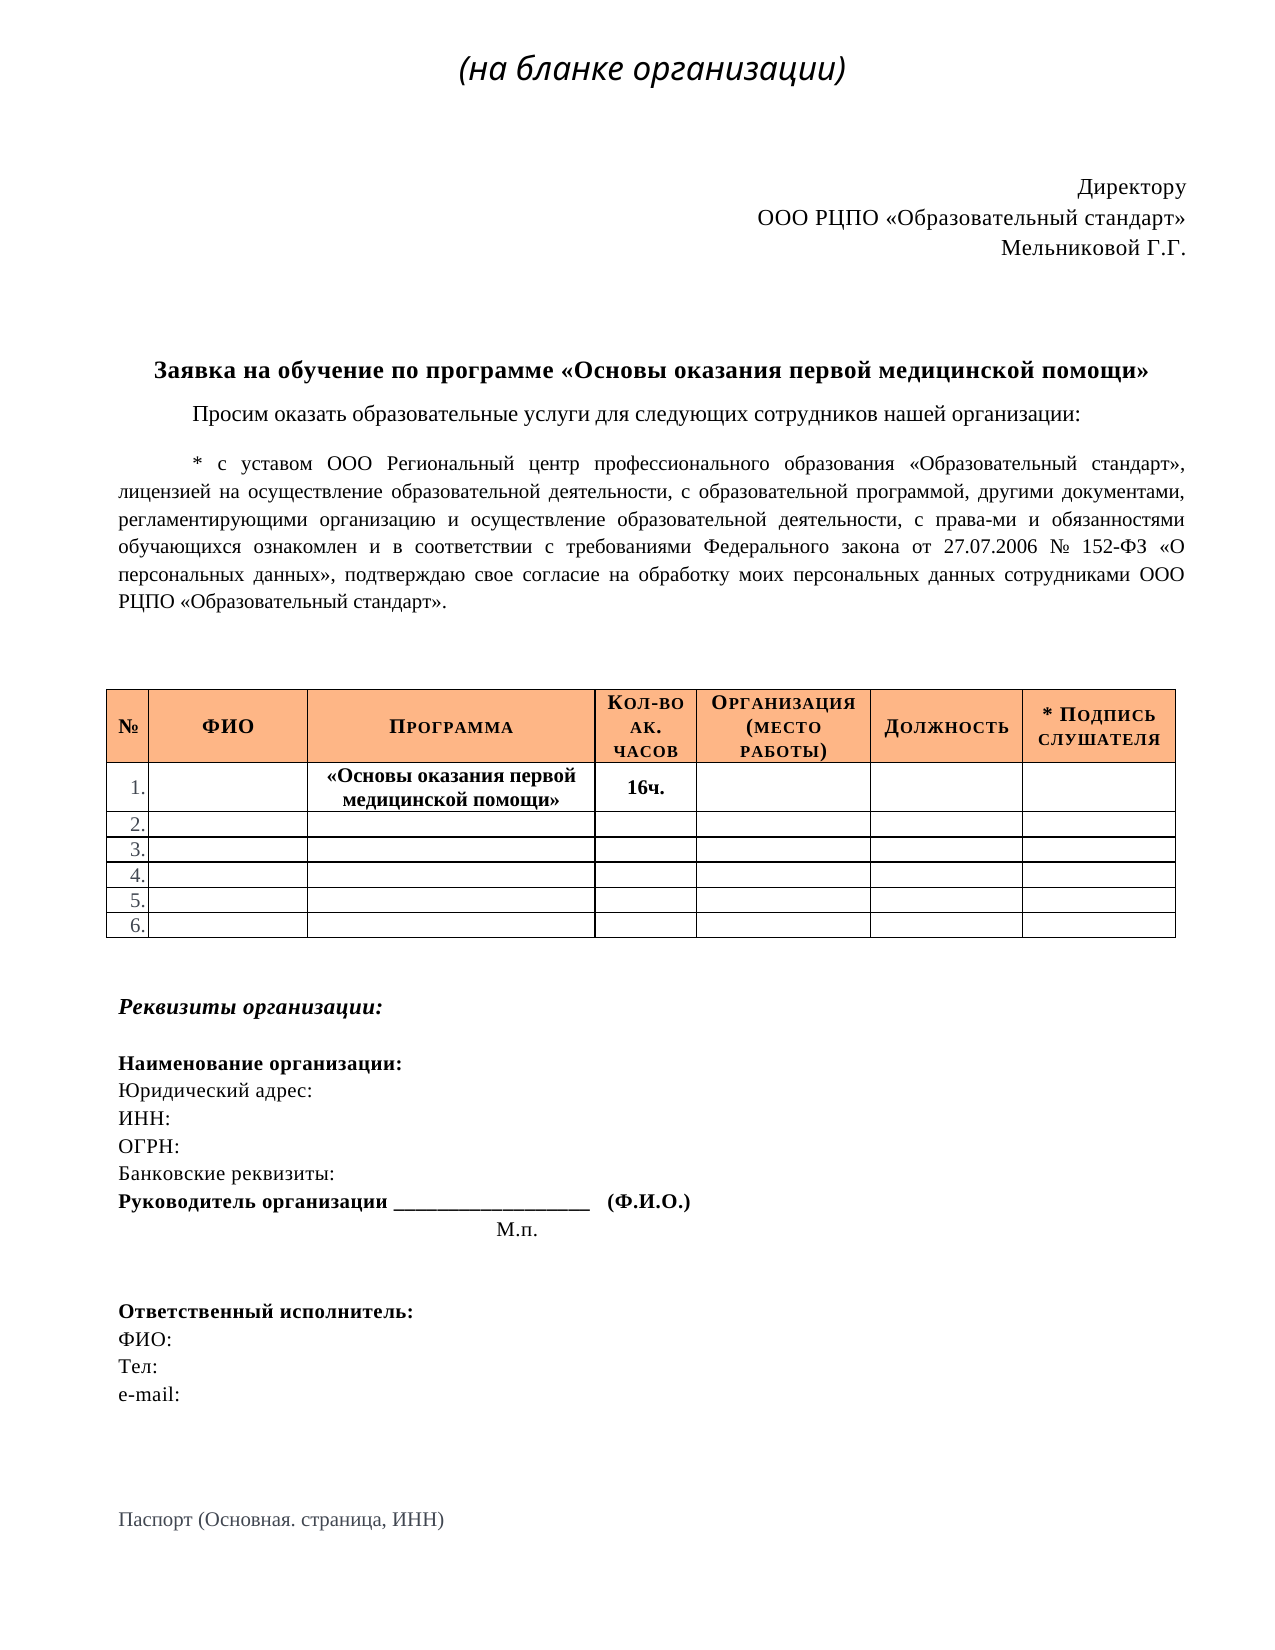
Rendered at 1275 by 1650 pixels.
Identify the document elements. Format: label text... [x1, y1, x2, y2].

table_cell [1023, 913, 1175, 937]
table_header * Подпись слушателя [1023, 690, 1175, 762]
text ООО РЦПО «Образовательный стандарт» [118, 203, 1186, 230]
text М.п. [118, 1216, 1186, 1241]
text Реквизиты организации: [118, 993, 1186, 1019]
text Тел: [118, 1354, 1186, 1378]
table_cell [596, 863, 696, 887]
table_cell [596, 888, 696, 912]
table_cell [596, 913, 696, 937]
text Наименование организации: [118, 1051, 1186, 1075]
table_cell [1023, 812, 1175, 836]
table_cell [308, 838, 594, 861]
table_cell [107, 913, 148, 937]
table_cell [149, 863, 307, 887]
table_cell [871, 812, 1022, 836]
text e-mail: [118, 1382, 1186, 1406]
table_cell [107, 863, 148, 887]
table_cell [871, 913, 1022, 937]
table_cell [871, 763, 1022, 811]
table_cell [697, 913, 870, 937]
table_cell [1023, 838, 1175, 861]
table_cell [697, 863, 870, 887]
table_cell [149, 838, 307, 861]
table_cell [308, 812, 594, 836]
text Банковские реквизиты: [118, 1161, 1186, 1185]
table_cell [697, 838, 870, 861]
text Руководитель организации __________________ (Ф.И.О.) [118, 1189, 1186, 1213]
table_cell [149, 763, 307, 811]
table_cell [871, 838, 1022, 861]
text Просим оказать образовательные услуги для следующих сотрудников нашей организации: [118, 400, 1186, 427]
text ОГРН: [118, 1134, 1186, 1158]
text * с уставом ООО Региональный центр профессионального образования «Образовательный стандарт», лицензией на осуществление образовательной деятельности, с образовательной программой, другими документами, регламентирующими организацию и осуществление образовательной деятельности, с права-ми и обязанностями обучающихся ознакомлен и в соответствии с требованиями Федерального закона от 27.07.2006 № 152-ФЗ «О персональных данных», подтверждаю свое согласие на обработку моих персональных данных сотрудниками ООО РЦПО «Образовательный стандарт». [118, 451, 1186, 613]
table_cell [697, 812, 870, 836]
table_cell [308, 863, 594, 887]
text Директору [118, 173, 1186, 200]
text Мельниковой Г.Г. [118, 234, 1186, 260]
table_cell [697, 888, 870, 912]
table_cell [596, 812, 696, 836]
table_header Должность [871, 690, 1022, 762]
table_header Программа [308, 690, 594, 762]
table_cell [149, 812, 307, 836]
table_cell [107, 763, 148, 811]
table_cell [596, 838, 696, 861]
text Паспорт (Основная. страница, ИНН) [118, 1507, 1186, 1531]
table_cell [308, 913, 594, 937]
text Ответственный исполнитель: [118, 1299, 1186, 1323]
table_cell [107, 838, 148, 861]
text ИНН: [118, 1106, 1186, 1130]
table_cell [107, 812, 148, 836]
table_cell [149, 913, 307, 937]
text Заявка на обучение по программе «Основы оказания первой медицинской помощи» [118, 355, 1186, 383]
table_cell 16ч. [596, 763, 696, 811]
table_cell [107, 888, 148, 912]
table_cell «Основы оказания первой медицинской помощи» [308, 763, 594, 811]
table_header № [107, 690, 148, 762]
table_cell [871, 863, 1022, 887]
table_cell [1023, 888, 1175, 912]
table_header Организация (место работы) [697, 690, 870, 762]
table_cell [1023, 863, 1175, 887]
table_cell [1023, 763, 1175, 811]
text ФИО: [118, 1327, 1186, 1351]
table_cell [871, 888, 1022, 912]
table_cell [697, 763, 870, 811]
table_header Кол-во ак. часов [596, 690, 696, 762]
table_header ФИО [149, 690, 307, 762]
table_cell [308, 888, 594, 912]
table_cell [149, 888, 307, 912]
text Юридический адрес: [118, 1078, 1186, 1102]
